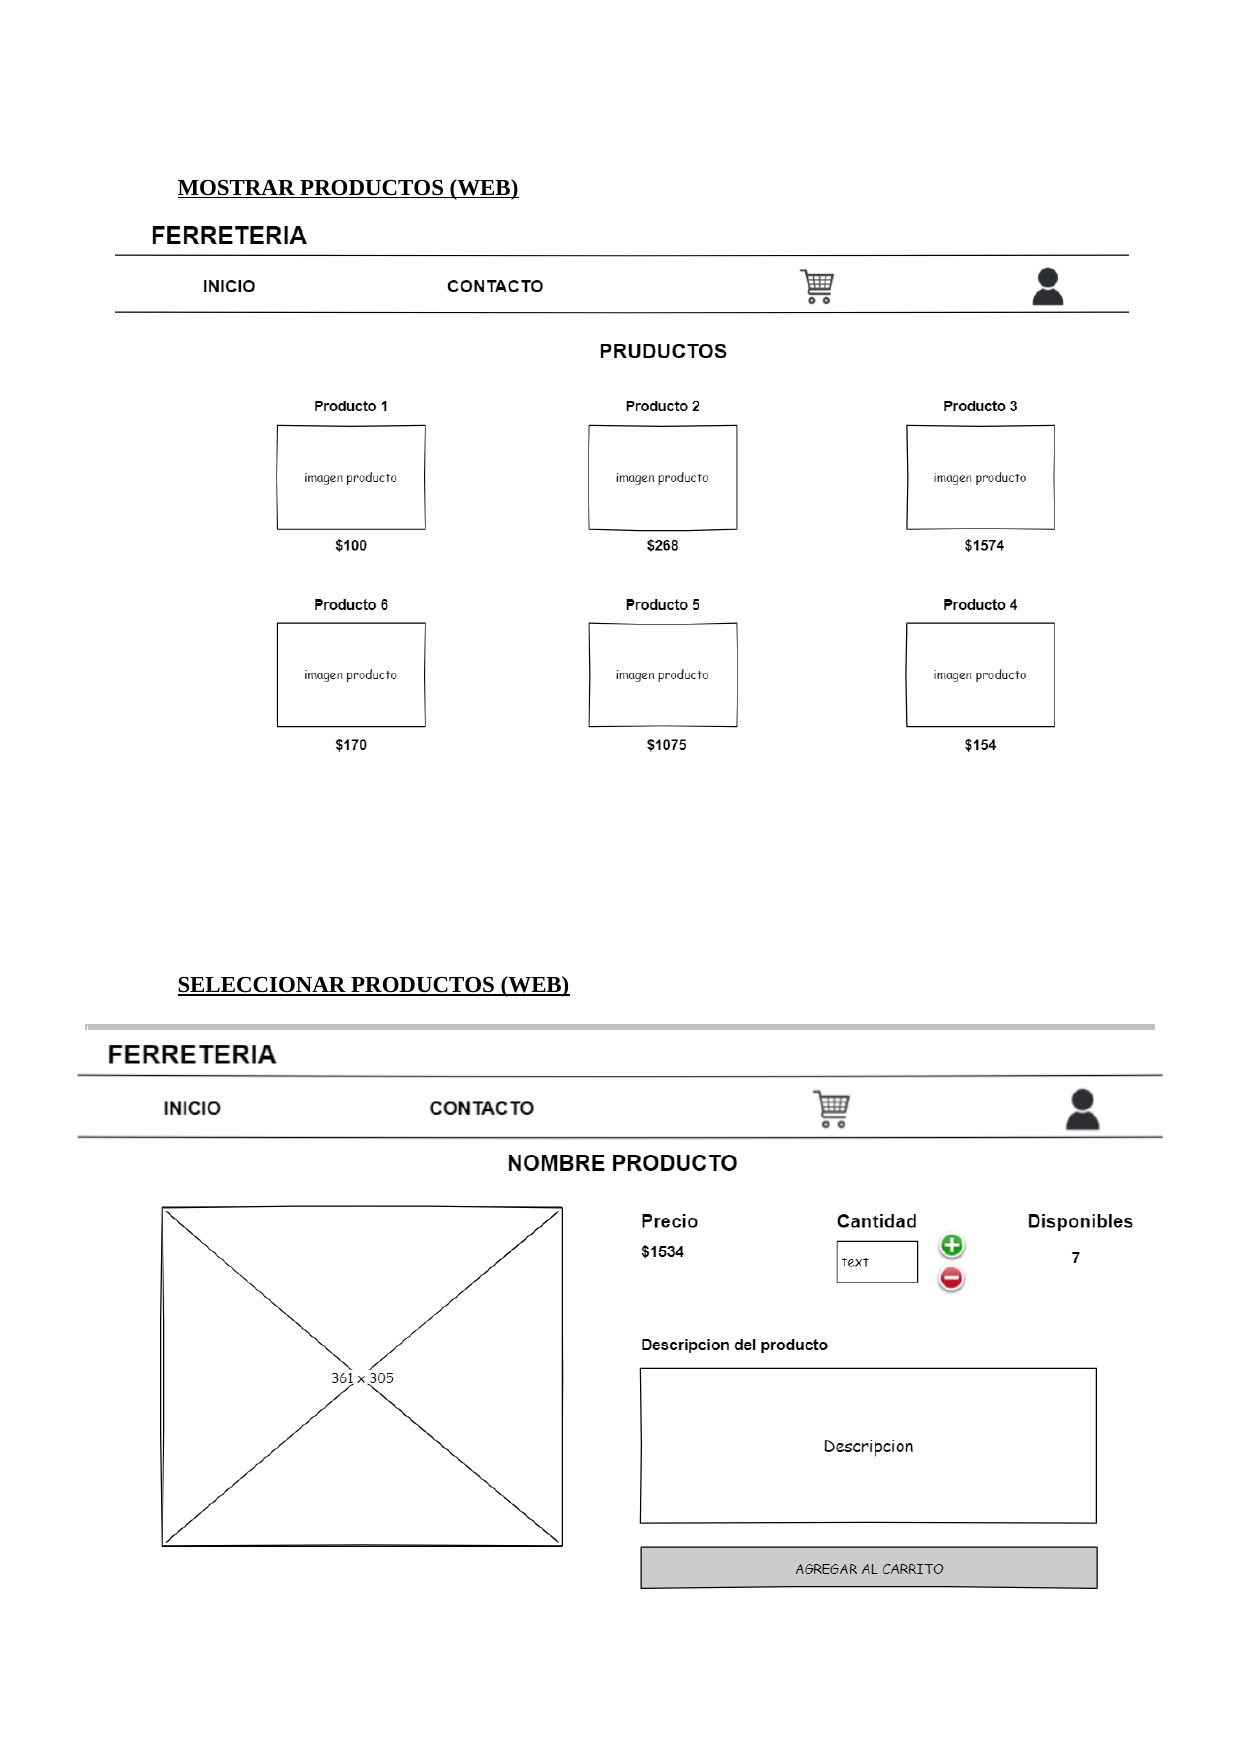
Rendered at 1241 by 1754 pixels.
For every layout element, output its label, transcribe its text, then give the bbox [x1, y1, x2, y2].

picture [77, 1030, 1163, 1606]
text SELECCIONAR PRODUCTOS (WEB) [177, 972, 1063, 998]
text MOSTRAR PRODUCTOS (WEB) [177, 174, 1063, 200]
picture [115, 208, 1129, 761]
